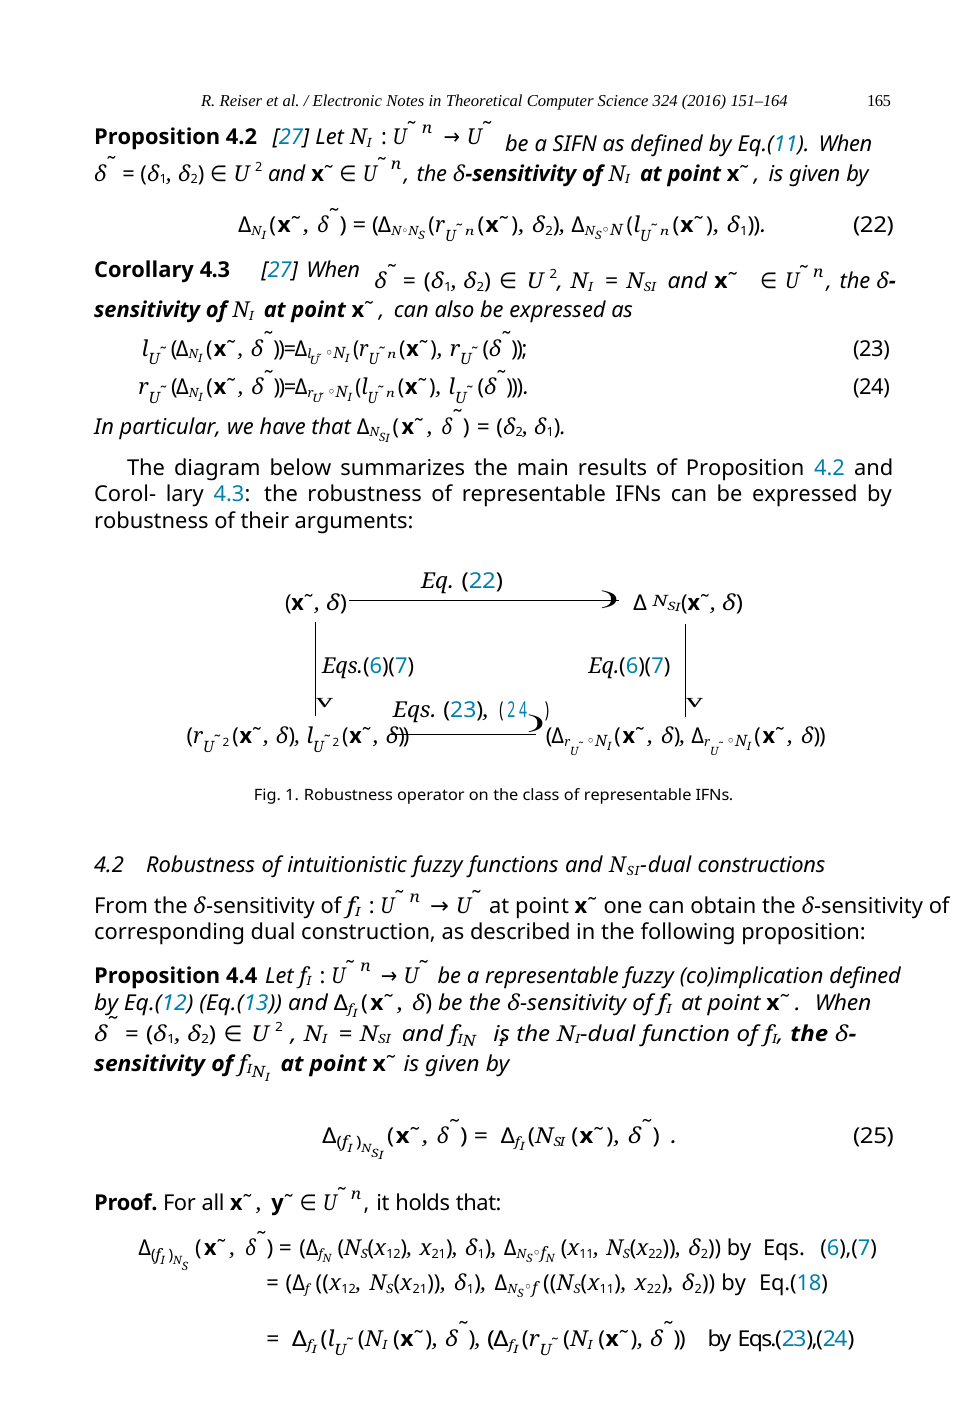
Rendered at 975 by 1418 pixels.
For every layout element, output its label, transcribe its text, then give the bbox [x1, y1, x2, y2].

text Eqs.(6)(7) Eq.(6)(7) [322, 650, 954, 680]
list Robustness of intuitionistic fuzzy functions and NSI-dual constructions [94, 849, 954, 879]
text rU˜ (ΔNI (x˜, δ˜))=Δr ˜ ◦NI (lU˜n (x˜), lU˜ (δ˜))). (24) [138, 364, 954, 403]
text Fig. 1. Robustness operator on the class of representable IFNs. [131, 783, 856, 804]
text (x˜, δ) Eq. (22) ) Δ (x˜, δ) [74, 565, 954, 616]
text v Eqs. (23), (24)) v [316, 696, 954, 723]
text In particular, we have that ΔNSI (x˜, δ˜)= (δ2, δ1). [94, 403, 954, 442]
text Proposition 4.4 Let fI : U˜n → U˜ be a representable fuzzy (co)implication deﬁned [94, 953, 954, 989]
text ∈ U˜n, the δ- [760, 258, 954, 294]
text ΔNI (x˜, δ˜)= (ΔN◦NS (rU˜n (x˜), δ2), ΔNS◦N (lU˜n (x˜), δ1)). (22) [238, 201, 954, 246]
text be a SIFN as deﬁned by Eq.(11). When [505, 128, 954, 158]
text From the δ-sensitivity of fI : U˜n → U˜ at point x˜ one can obtain the δ-sensitivity of corresponding dual construction, as described in the following proposition: [94, 887, 954, 946]
text = ΔfI (lU˜ (NI (x˜), δ˜), (ΔfI (rU˜ (NI (x˜), δ˜)) by Eqs.(23),(24) [266, 1297, 954, 1359]
text sensitivity of NI at point x˜, can also be expressed as [94, 295, 954, 323]
text Δ(fI )NS (x˜, δ˜)= (ΔfN (NS(x12), x21), δ1), ΔNS◦fN (x11, NS(x22)), δ2)) by Eqs. (6),(7) [138, 1220, 954, 1265]
text sensitivity of fINI at point x˜ is given by [94, 1047, 954, 1077]
text Corollary 4.3 [27] When [94, 254, 363, 284]
text = (Δf ((x12, NS(x21)), δ1), ΔNS◦f ((NS(x11), x22), δ2)) by Eq.(18) [266, 1265, 954, 1297]
text Proof. For all x˜, y˜ ∈ U˜n, it holds that: [94, 1180, 954, 1217]
text δ˜ = (δ1, δ2) ∈ U 2 , NI = NSI and fIN is the NI-dual function of fI, the δ- [94, 1016, 954, 1047]
text by Eq.(12) (Eq.(13)) and ΔfI (x˜, δ) be the δ-sensitivity of fI at point x˜. When [94, 989, 954, 1016]
text Δ(fI )NSI (x˜, δ˜)= ΔfI (NSI (x˜), δ˜) . (25) [322, 1094, 954, 1163]
text lU˜ (ΔNI (x˜, δ˜))=Δl ˜ ◦NI (rU˜n (x˜), rU˜ (δ˜)); (23) [141, 324, 954, 364]
text Proposition 4.2 [27] Let NI : U˜n → U˜ [94, 116, 494, 152]
text (rU˜2 (x˜, δ), lU˜2 (x˜, δ)) (ΔrU˜ ◦NI (x˜, δ), ΔrU˜ ◦NI (x˜, δ)) [64, 723, 948, 749]
text δ˜ = (δ1, δ2) ∈ U 2 and x˜ ∈ U˜n, the δ-sensitivity of NI at point x˜, is given by [94, 158, 954, 187]
text δ˜ = (δ1, δ2) ∈ U 2, NI = NSI and x˜ [374, 257, 748, 295]
text The diagram below summarizes the main results of Proposition 4.2 and Corol- lary 4.3: the robustness of representable IFNs can be expressed by robustness of their arguments: [94, 454, 893, 534]
